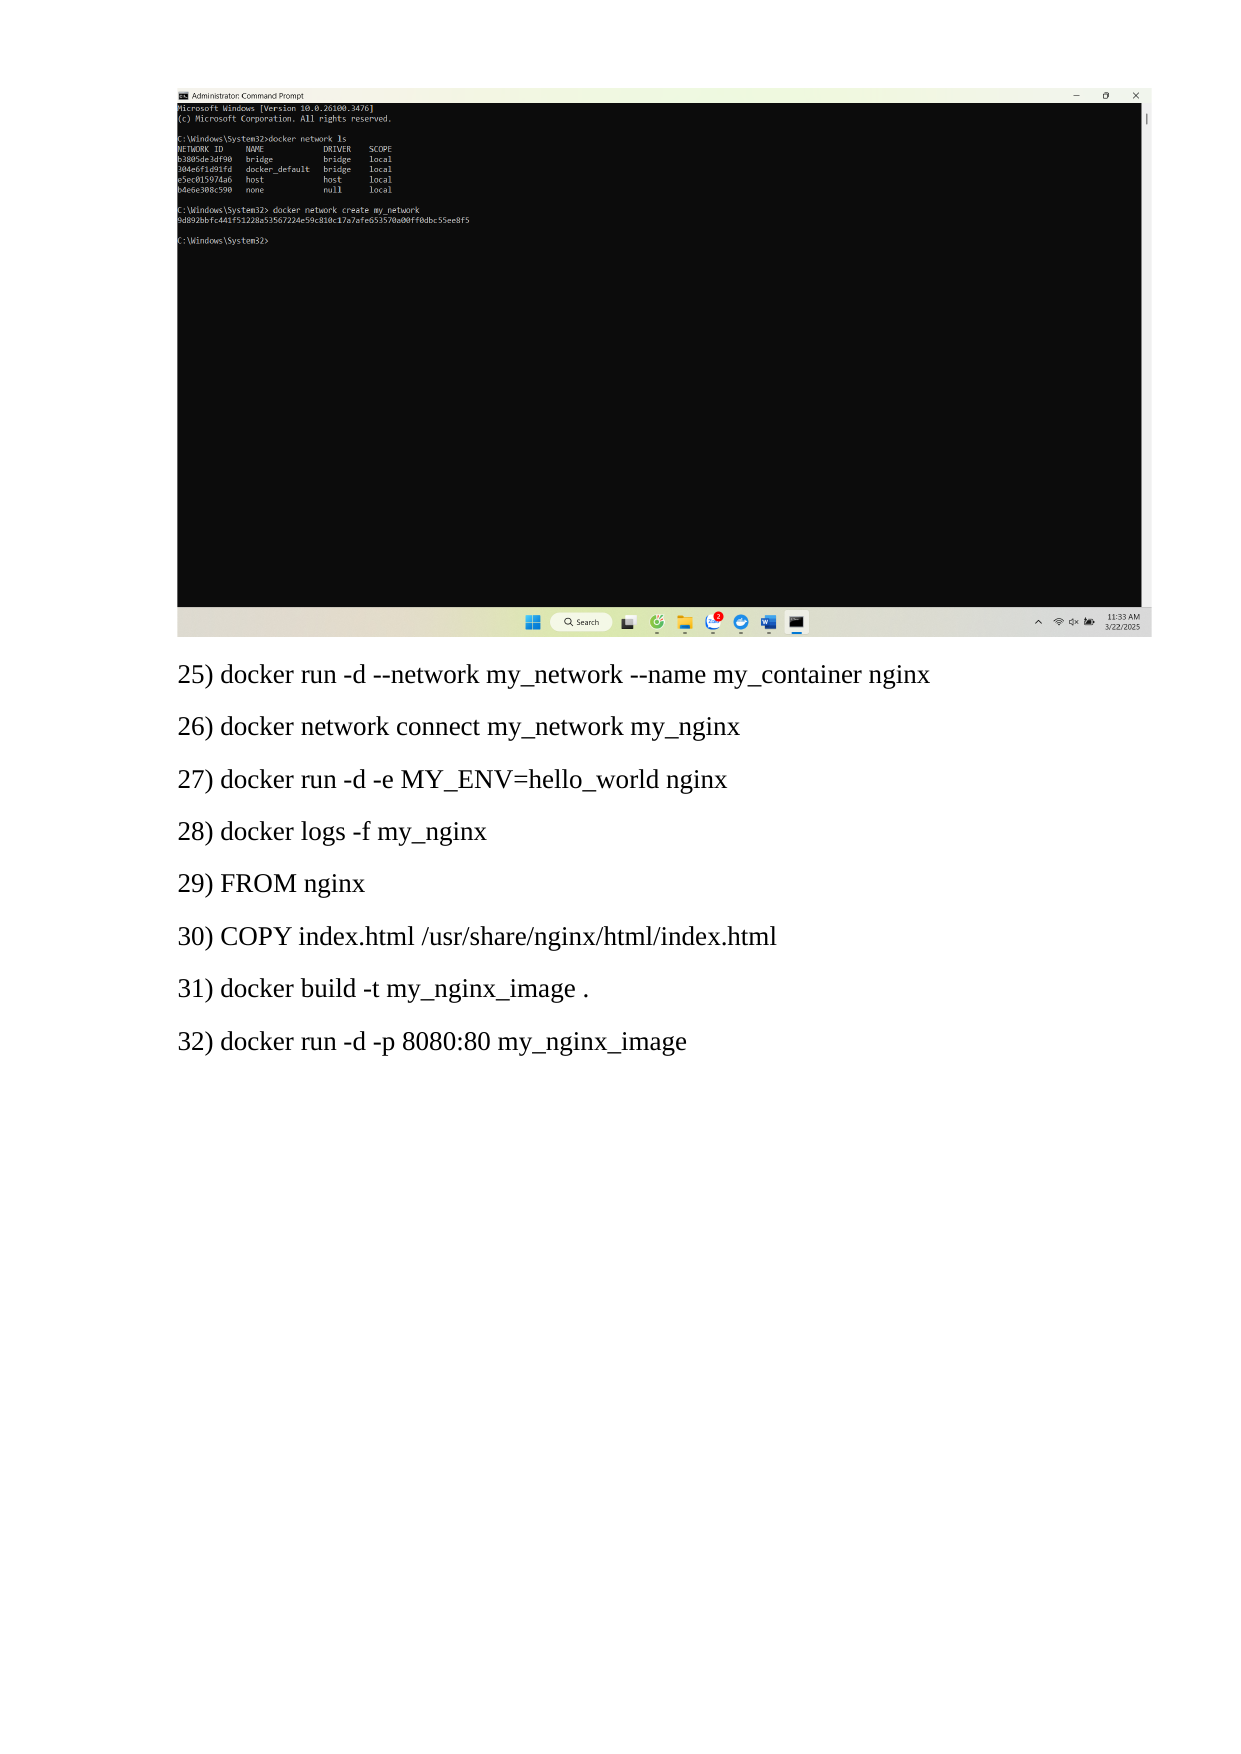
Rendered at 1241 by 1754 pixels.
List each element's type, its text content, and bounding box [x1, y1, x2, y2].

text 28) docker logs -f my_nginx [177, 815, 1152, 846]
text 30) COPY index.html /usr/share/nginx/html/index.html [177, 920, 1152, 951]
text 32) docker run -d -p 8080:80 my_nginx_image [177, 1025, 1152, 1056]
text 29) FROM nginx [177, 868, 1152, 899]
text 31) docker build -t my_nginx_image . [177, 972, 1152, 1003]
picture [177, 88, 1152, 637]
text 25) docker run -d --network my_network --name my_container nginx [177, 658, 1152, 689]
text 26) docker network connect my_network my_nginx [177, 710, 1152, 742]
text 27) docker run -d -e MY_ENV=hello_world nginx [177, 763, 1152, 794]
